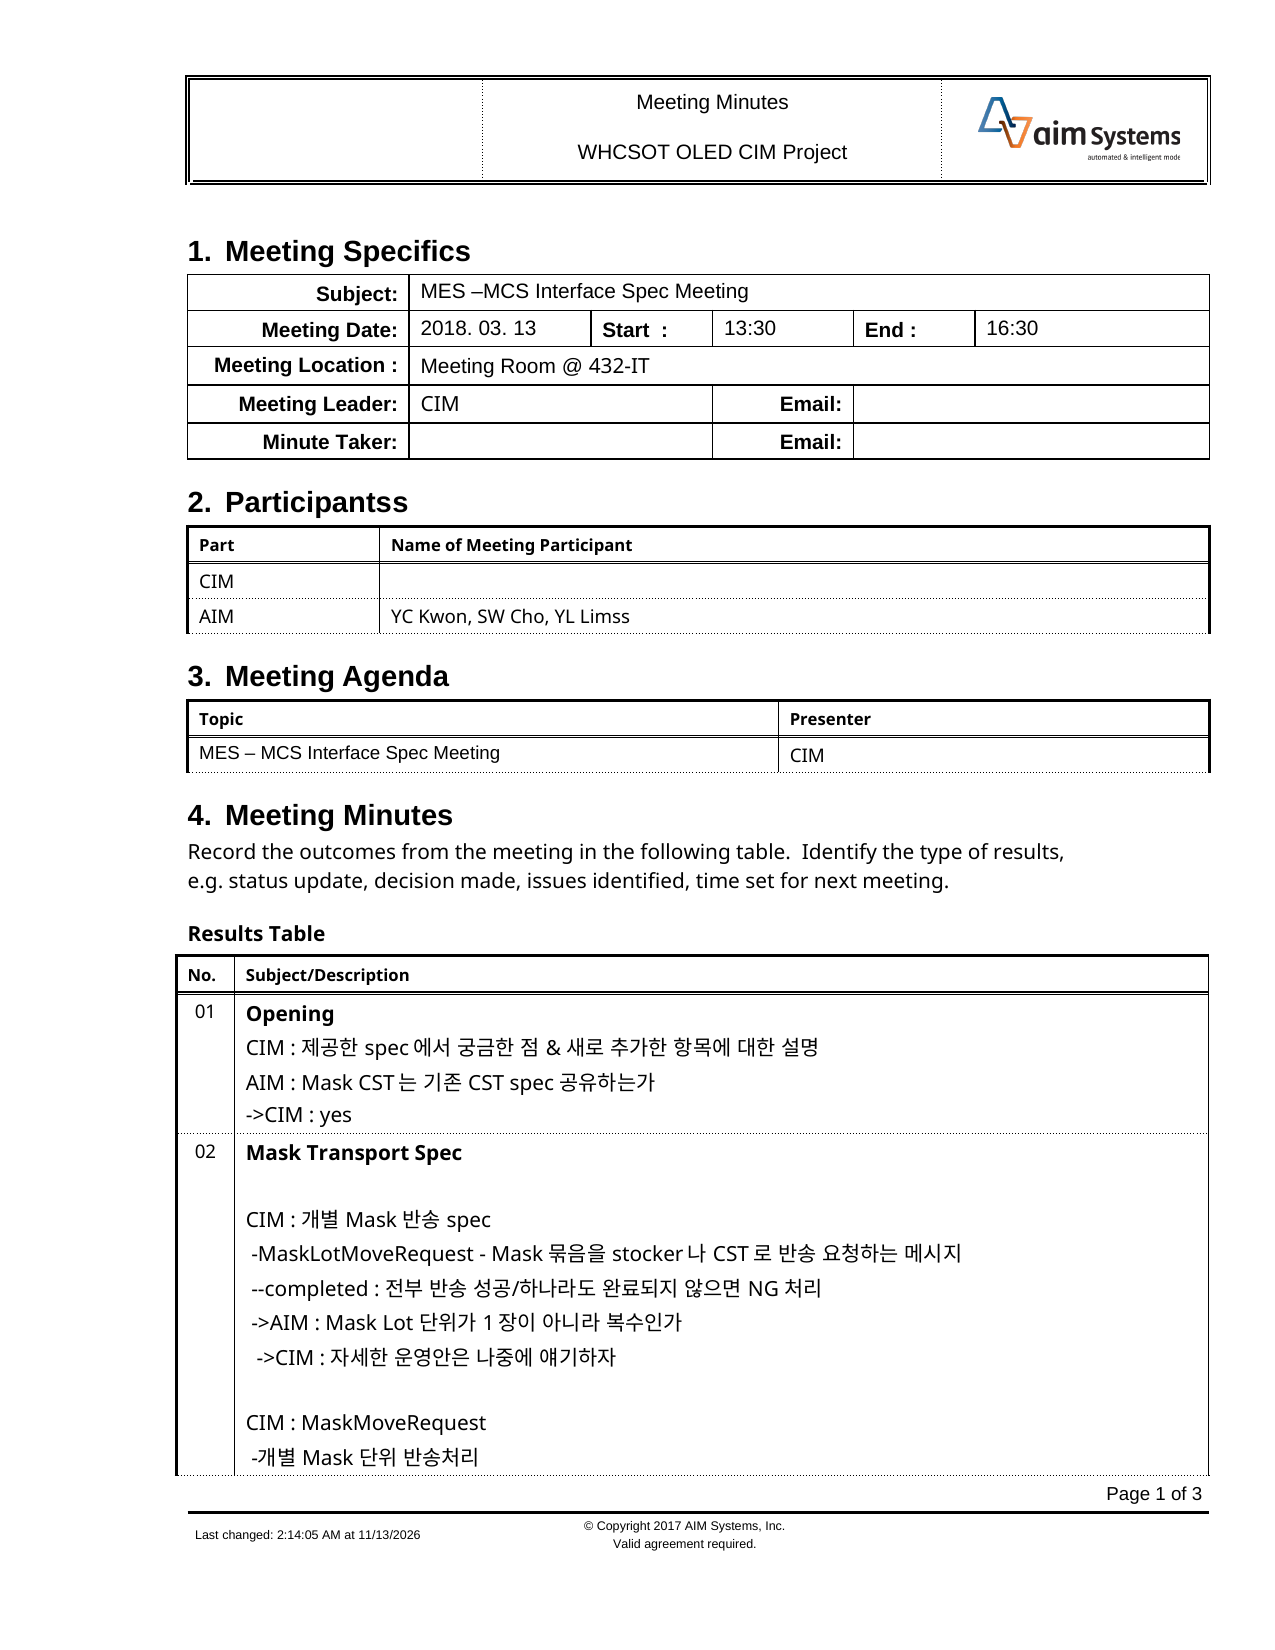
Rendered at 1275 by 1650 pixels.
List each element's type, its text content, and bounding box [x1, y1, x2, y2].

table_cell [854, 386, 1209, 422]
table_cell CIM [189, 564, 379, 598]
table_header Subject: [188, 275, 408, 309]
picture [978, 97, 1181, 161]
table_cell Minute Taker: [188, 424, 408, 458]
table_header MES –MCS Interface Spec Meeting [410, 275, 1209, 309]
table_header Part [189, 528, 379, 561]
table_cell Meeting Location : [188, 347, 408, 384]
table_cell Email: [713, 424, 853, 458]
list Participantss [187, 485, 1087, 518]
table_cell 01 [178, 995, 234, 1133]
table_header Subject/Description [235, 957, 1208, 991]
table_cell End : [854, 311, 974, 346]
table_header No. [178, 957, 234, 991]
table_cell Start : [592, 311, 712, 346]
table_cell CIM [410, 386, 712, 422]
table_cell [380, 564, 1208, 598]
table_cell YC Kwon, SW Cho, YL Limss [380, 598, 1208, 633]
table_header Topic [189, 702, 778, 735]
title Results Table [187, 919, 1087, 948]
table_header Presenter [779, 702, 1208, 735]
table_cell Meeting Leader: [188, 386, 408, 422]
list Meeting Agenda [187, 659, 1087, 692]
table_cell Email: [713, 386, 853, 422]
list Meeting Specifics [187, 234, 1087, 267]
table_cell 2018. 03. 13 [410, 311, 590, 346]
text Record the outcomes from the meeting in the following table. Identify the type of results, e.g. status update, decision made, issues identified, time set for next meeting. [187, 837, 1087, 894]
table_cell 13:30 [713, 311, 853, 346]
table_cell 02 [178, 1133, 234, 1475]
table_cell AIM [189, 598, 379, 633]
list Meeting Minutes [187, 798, 1087, 831]
table_cell CIM [779, 738, 1208, 772]
table_cell Opening CIM : 제공한 spec에서 궁금한 점 & 새로 추가한 항목에 대한 설명 AIM : Mask CST는 기존 CST spec 공유하는가 ->CIM : yes [235, 995, 1208, 1133]
table_cell MES – MCS Interface Spec Meeting [189, 738, 778, 772]
table_header Name of Meeting Participant [380, 528, 1208, 561]
table_cell 16:30 [976, 311, 1209, 346]
table_cell [410, 424, 712, 458]
table_cell [854, 424, 1209, 458]
table_cell Meeting Date: [188, 311, 408, 346]
table_cell Meeting Room @ 432-IT [410, 347, 1209, 384]
